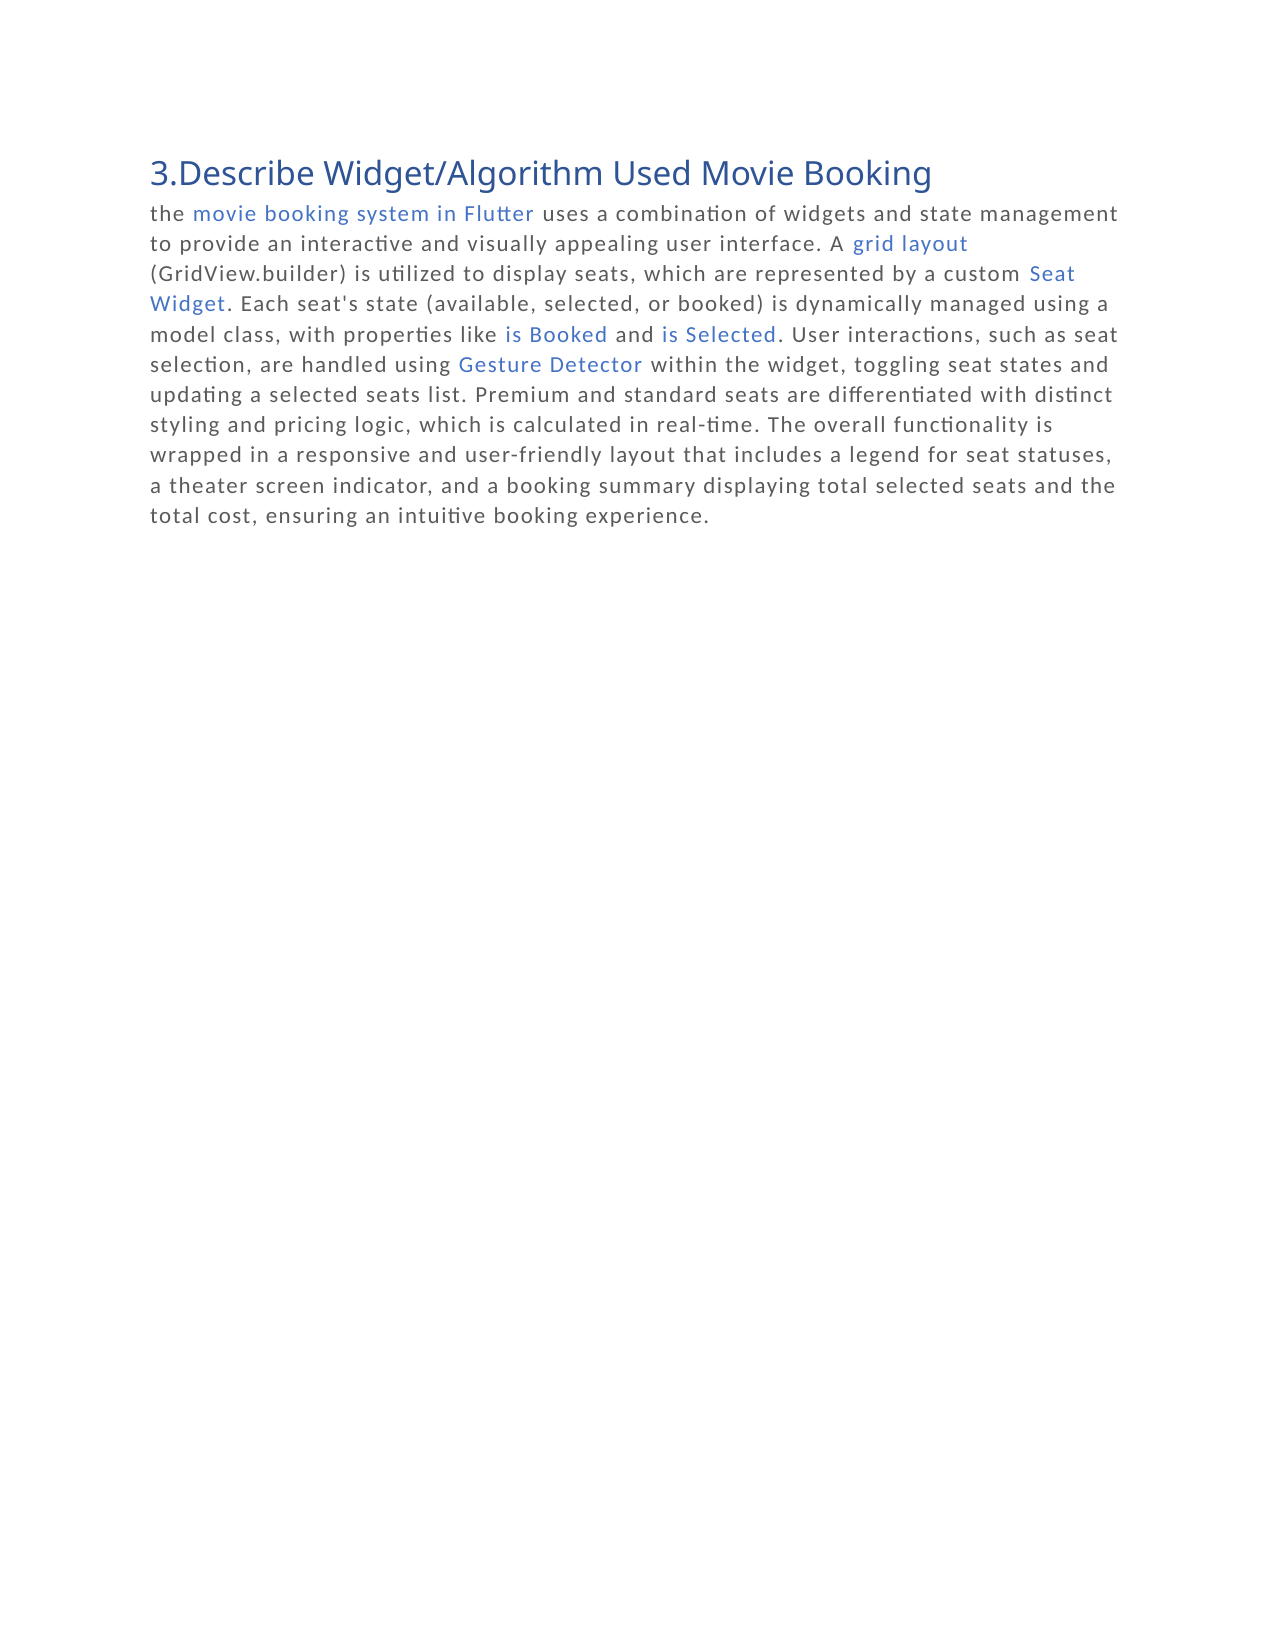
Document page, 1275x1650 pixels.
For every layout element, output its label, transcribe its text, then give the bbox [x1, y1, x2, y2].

subtitle the movie booking system in Flutter uses a combination of widgets and state management to provide an interactive and visually appealing user interface. A grid layout (GridView.builder) is utilized to display seats, which are represented by a custom Seat Widget. Each seat's state (available, selected, or booked) is dynamically managed using a model class, with properties like is Booked and is Selected. User interactions, such as seat selection, are handled using Gesture Detector within the widget, toggling seat states and updating a selected seats list. Premium and standard seats are differentiated with distinct styling and pricing logic, which is calculated in real-time. The overall functionality is wrapped in a responsive and user-friendly layout that includes a legend for seat statuses, a theater screen indicator, and a booking summary displaying total selected seats and the total cost, ensuring an intuitive booking experience. [150, 199, 1125, 529]
subtitle 3.Describe Widget/Algorithm Used Movie Booking [150, 150, 1125, 195]
